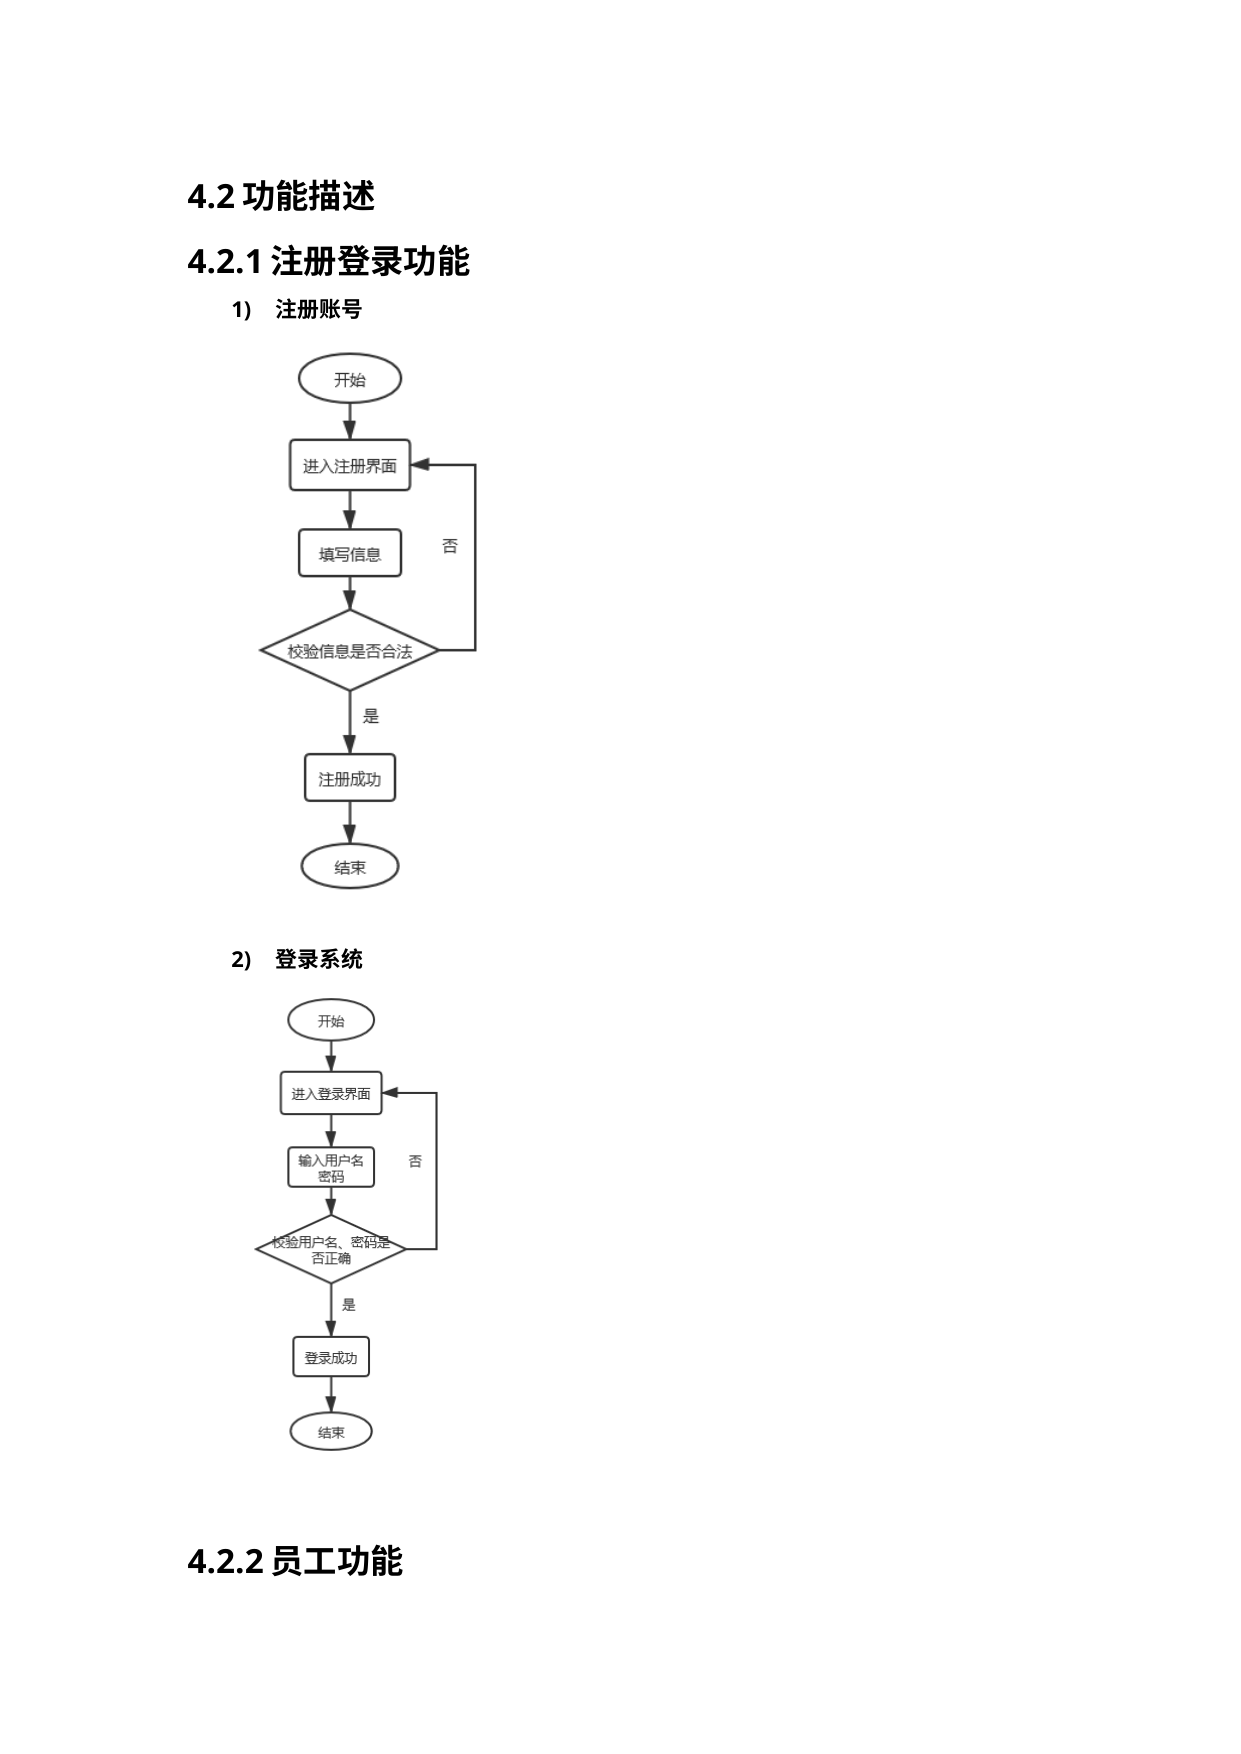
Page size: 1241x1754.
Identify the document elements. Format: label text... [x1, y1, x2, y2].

text 4.2.1注册登录功能 [187, 227, 1053, 292]
picture [231, 974, 501, 1475]
picture [231, 324, 552, 918]
text 4.2.2员工功能 [187, 1527, 1053, 1592]
text 4.2功能描述 [187, 162, 1053, 227]
list 注册账号 [231, 292, 1053, 324]
list 登录系统 [231, 942, 1053, 974]
